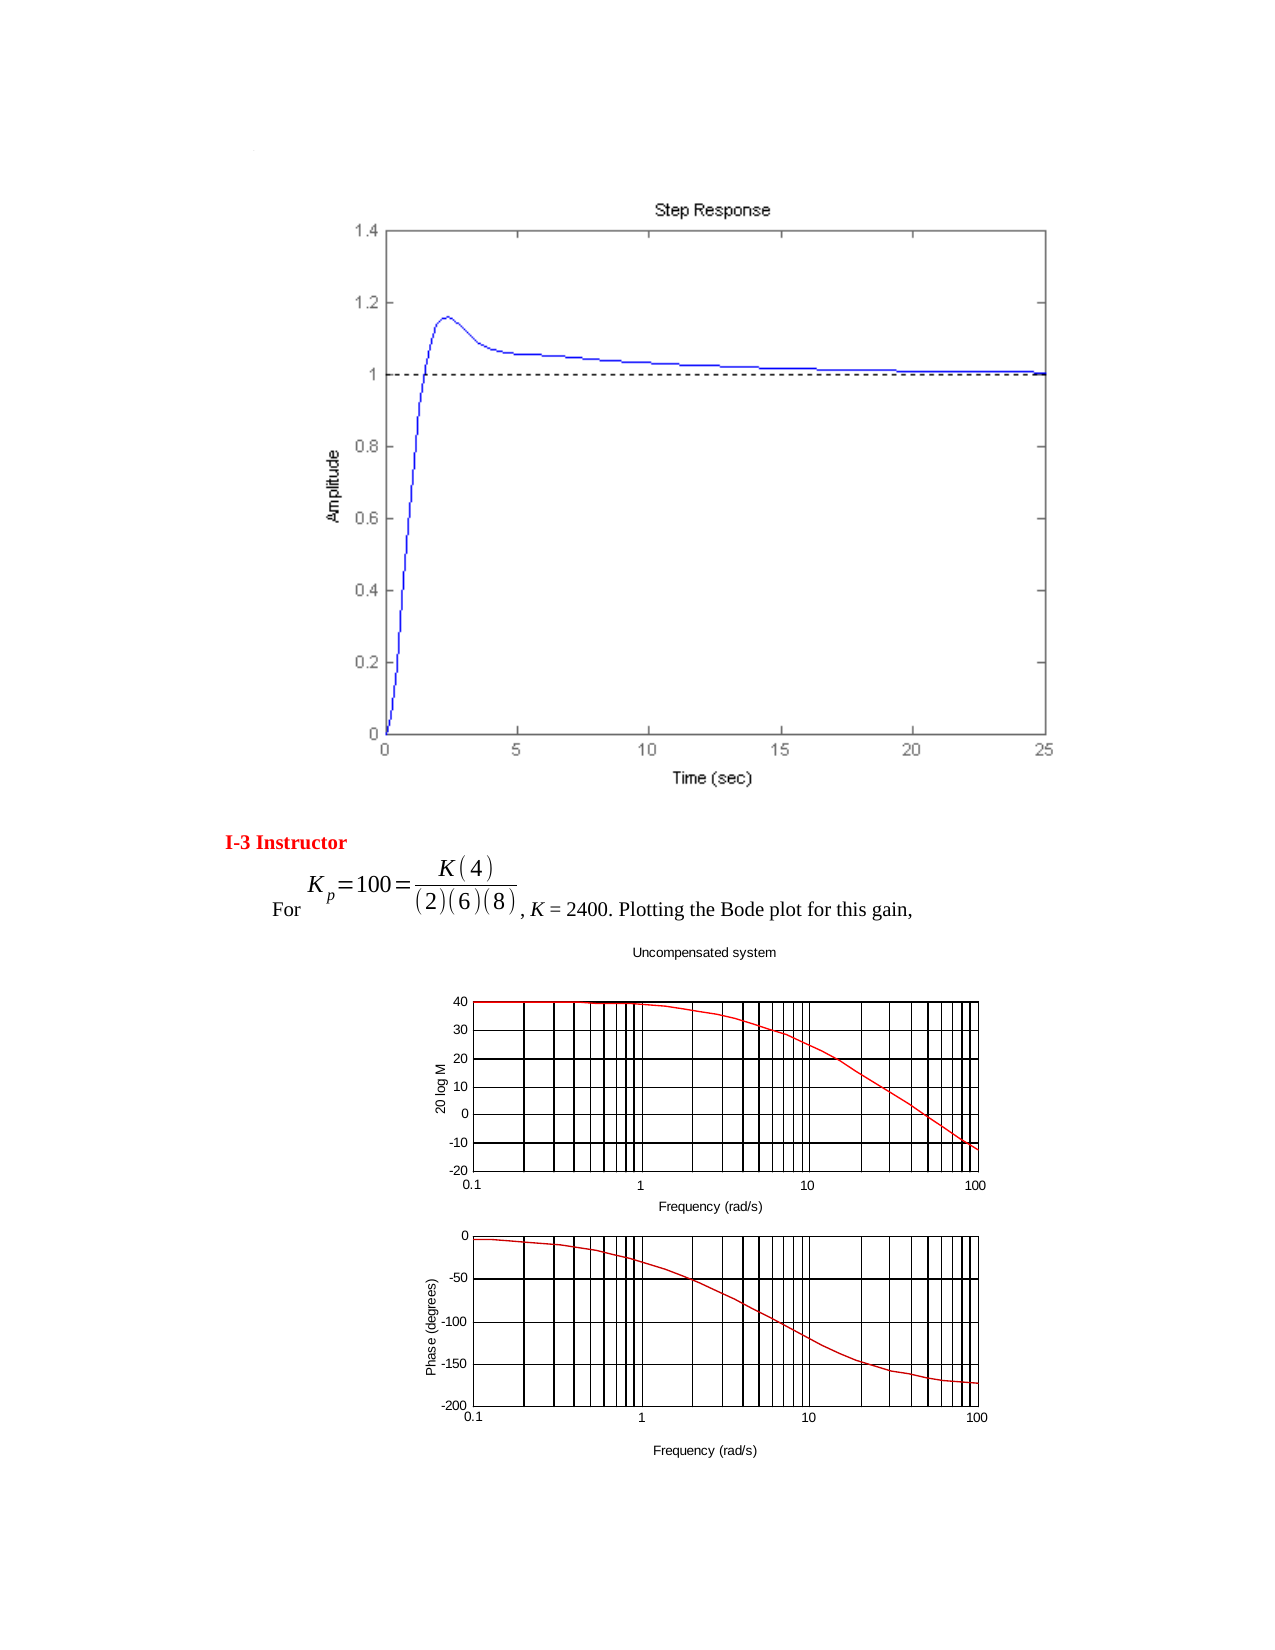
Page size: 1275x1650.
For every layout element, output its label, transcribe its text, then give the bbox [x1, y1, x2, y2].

text I-3 Instructor [225, 830, 1127, 854]
picture [253, 150, 1128, 806]
text For , K = 2400. Plotting the Bode plot for this gain, [272, 854, 1127, 921]
